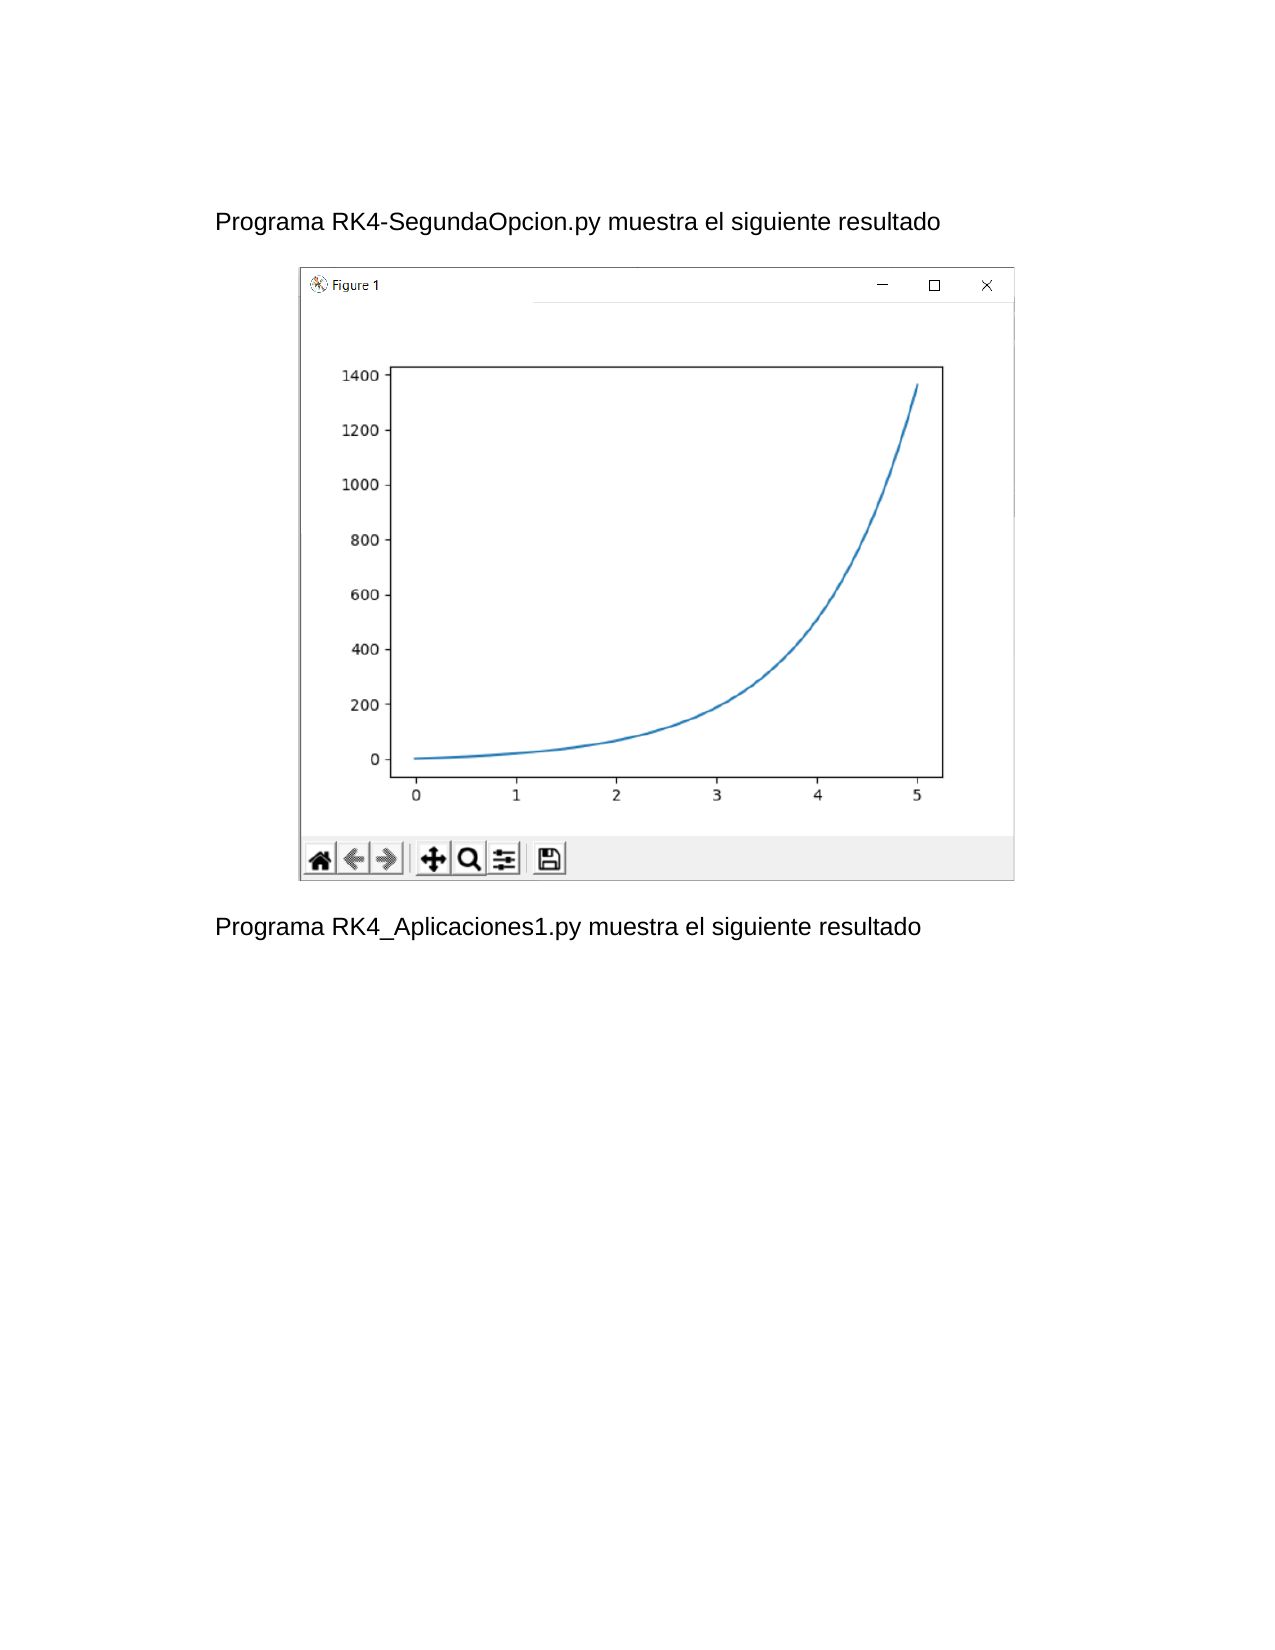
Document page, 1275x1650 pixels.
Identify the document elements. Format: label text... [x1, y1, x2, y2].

picture [298, 267, 1015, 881]
text Programa RK4_Aplicaciones1.py muestra el siguiente resultado [215, 912, 1098, 940]
text Programa RK4-SegundaOpcion.py muestra el siguiente resultado [215, 207, 1098, 236]
